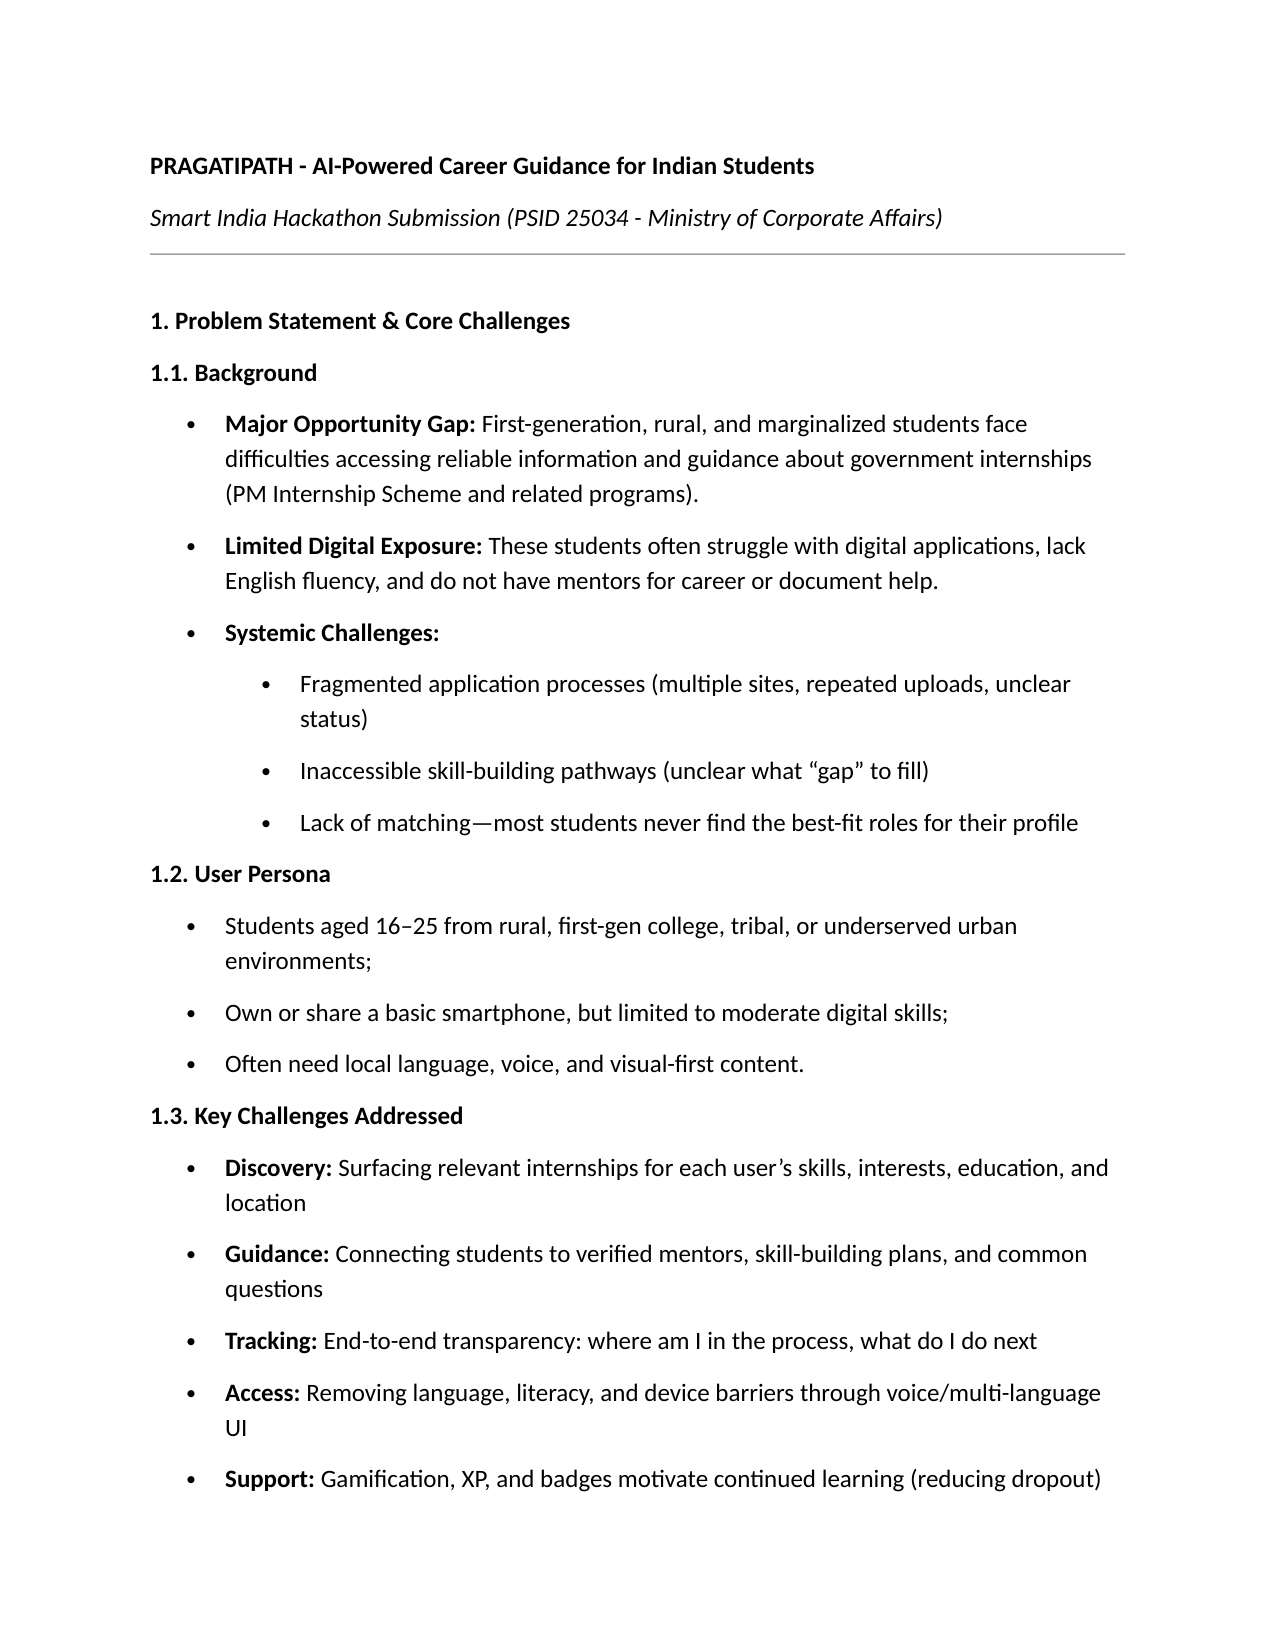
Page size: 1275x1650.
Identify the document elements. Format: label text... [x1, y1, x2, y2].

text Smart India Hackathon Submission (PSID 25034 - Ministry of Corporate Affairs) [150, 202, 1125, 232]
text 1.3. Key Challenges Addressed [150, 1100, 1125, 1131]
list Often need local language, voice, and visual-first content. [187, 1048, 1125, 1079]
list Support: Gamification, XP, and badges motivate continued learning (reducing dropout) [187, 1463, 1125, 1494]
list Access: Removing language, literacy, and device barriers through voice/multi-language UI [187, 1377, 1125, 1442]
list Major Opportunity Gap: First-generation, rural, and marginalized students face difficulties accessing reliable information and guidance about government internships (PM Internship Scheme and related programs). [187, 408, 1125, 509]
list Fragmented application processes (multiple sites, repeated uploads, unclear status) [262, 668, 1125, 734]
list Discovery: Surfacing relevant internships for each user’s skills, interests, education, and location [187, 1152, 1125, 1217]
list Students aged 16–25 from rural, first-gen college, tribal, or underserved urban environments; [187, 910, 1125, 976]
list Limited Digital Exposure: These students often struggle with digital applications, lack English fluency, and do not have mentors for career or document help. [187, 530, 1125, 596]
list Own or share a basic smartphone, but limited to moderate digital skills; [187, 997, 1125, 1027]
list Inaccessible skill-building pathways (unclear what “gap” to fill) [262, 755, 1125, 786]
list Guidance: Connecting students to verified mentors, skill-building plans, and common questions [187, 1238, 1125, 1304]
text 1.1. Background [150, 357, 1125, 387]
text PRAGATIPATH - AI-Powered Career Guidance for Indian Students [150, 150, 1125, 181]
list Lack of matching—most students never find the best-fit roles for their profile [262, 807, 1125, 837]
list Tracking: End-to-end transparency: where am I in the process, what do I do next [187, 1325, 1125, 1356]
text 1. Problem Statement & Core Challenges [150, 305, 1125, 336]
list Systemic Challenges: [187, 617, 1125, 647]
text 1.2. User Persona [150, 858, 1125, 889]
